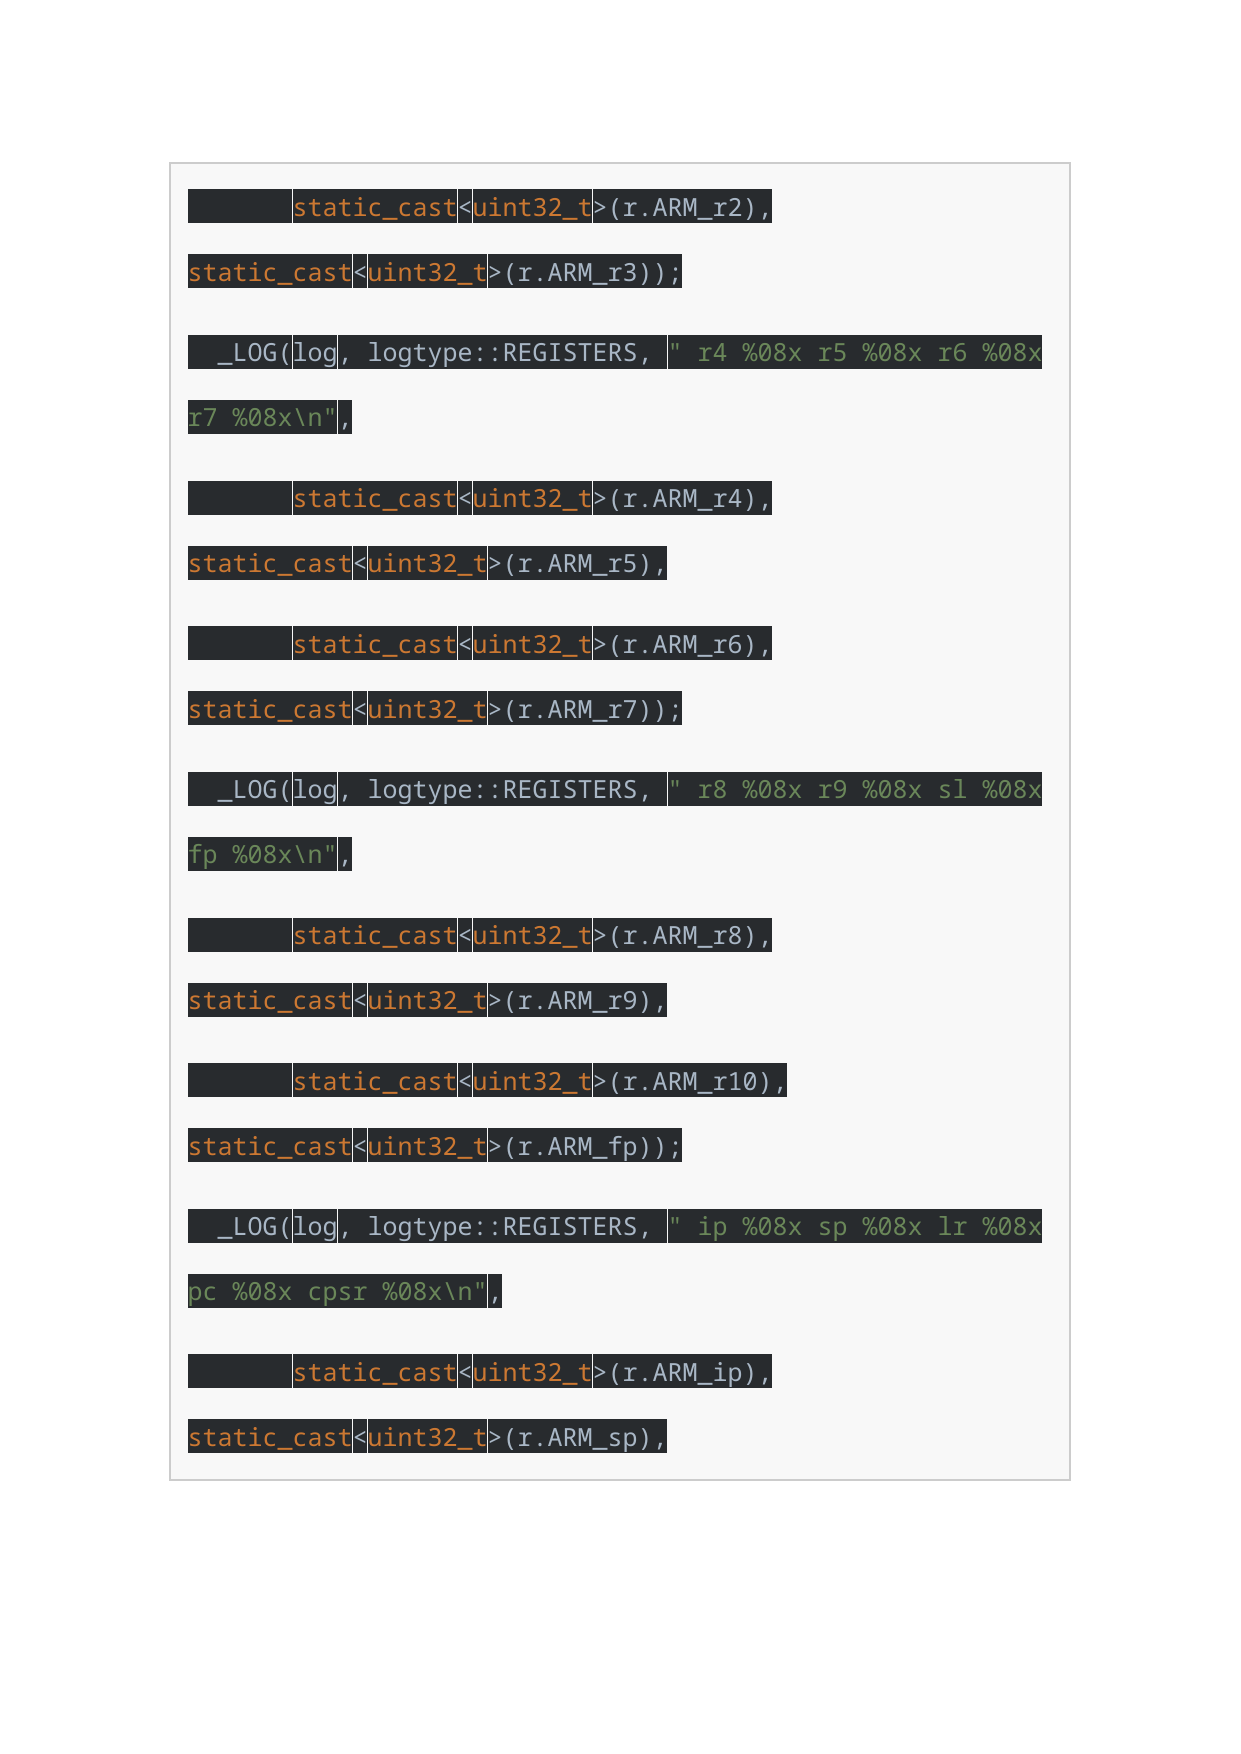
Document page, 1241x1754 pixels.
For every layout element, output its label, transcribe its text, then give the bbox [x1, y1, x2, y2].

text static_cast<uint32_t>(r.ARM_ip), static_cast<uint32_t>(r.ARM_sp), [171, 1327, 1069, 1479]
text _LOG(log, logtype::REGISTERS, " r4 %08x r5 %08x r6 %08x r7 %08x\n", [171, 308, 1069, 449]
text _LOG(log, logtype::REGISTERS, " ip %08x sp %08x lr %08x pc %08x cpsr %08x\n", [171, 1181, 1069, 1323]
text _LOG(log, logtype::REGISTERS, " r8 %08x r9 %08x sl %08x fp %08x\n", [171, 744, 1069, 886]
text static_cast<uint32_t>(r.ARM_r2), static_cast<uint32_t>(r.ARM_r3)); [171, 164, 1069, 304]
text static_cast<uint32_t>(r.ARM_r6), static_cast<uint32_t>(r.ARM_r7)); [171, 599, 1069, 741]
text static_cast<uint32_t>(r.ARM_r8), static_cast<uint32_t>(r.ARM_r9), [171, 890, 1069, 1032]
text static_cast<uint32_t>(r.ARM_r4), static_cast<uint32_t>(r.ARM_r5), [171, 453, 1069, 595]
text static_cast<uint32_t>(r.ARM_r10), static_cast<uint32_t>(r.ARM_fp)); [171, 1036, 1069, 1178]
